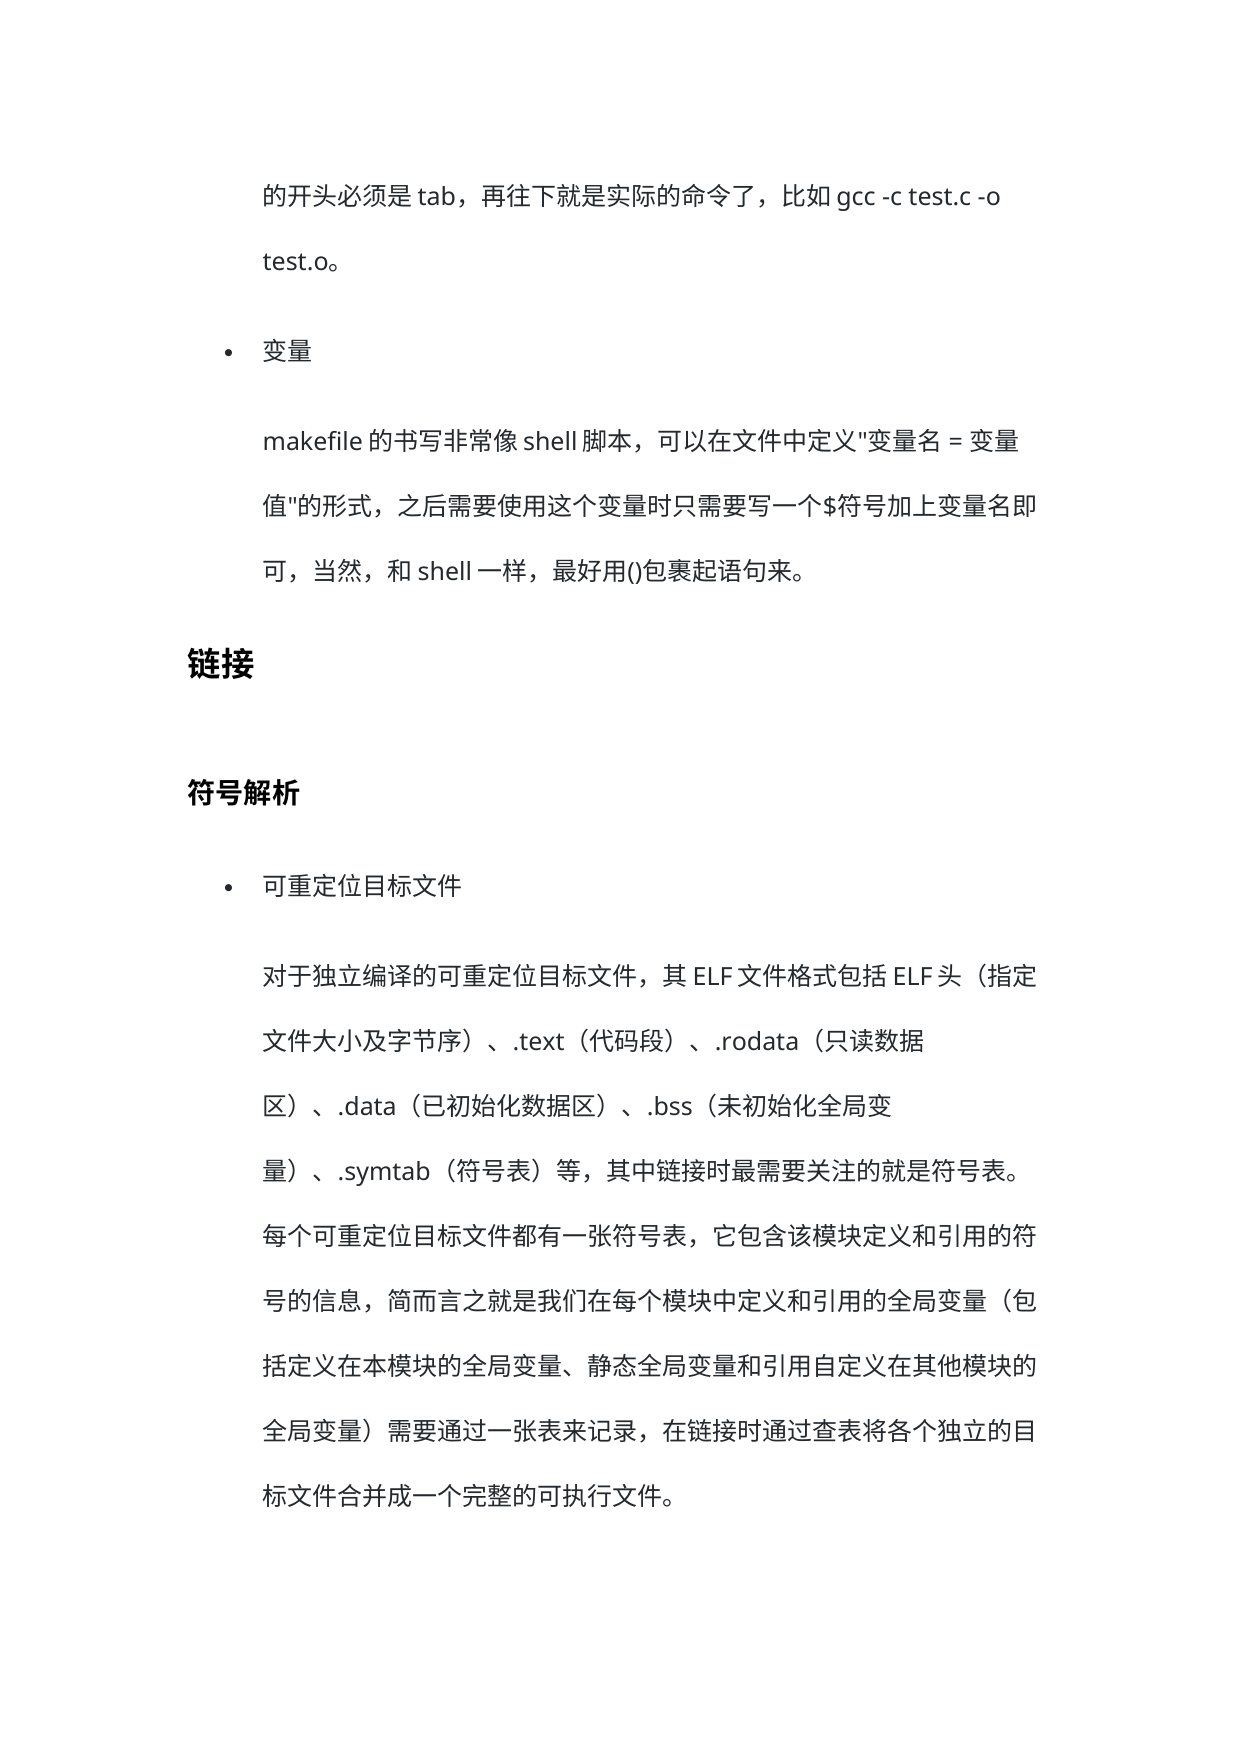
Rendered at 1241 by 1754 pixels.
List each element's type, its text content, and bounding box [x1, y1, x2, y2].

subtitle 符号解析 [187, 758, 1053, 823]
subtitle 链接 [187, 629, 1053, 694]
list 变量 [225, 317, 1053, 382]
text makefile的书写非常像shell脚本，可以在文件中定义"变量名 = 变量值"的形式，之后需要使用这个变量时只需要写一个$符号加上变量名即可，当然，和shell一样，最好用()包裹起语句来。 [262, 407, 1053, 602]
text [262, 162, 1053, 292]
list 可重定位目标文件 [225, 852, 1053, 917]
text 对于独立编译的可重定位目标文件，其ELF文件格式包括ELF头（指定文件大小及字节序）、.text（代码段）、.rodata（只读数据区）、.data（已初始化数据区）、.bss（未初始化全局变量）、.symtab（符号表）等，其中链接时最需要关注的就是符号表。每个可重定位目标文件都有一张符号表，它包含该模块定义和引用的符号的信息，简而言之就是我们在每个模块中定义和引用的全局变量（包括定义在本模块的全局变量、静态全局变量和引用自定义在其他模块的全局变量）需要通过一张表来记录，在链接时通过查表将各个独立的目标文件合并成一个完整的可执行文件。 [262, 942, 1053, 1527]
